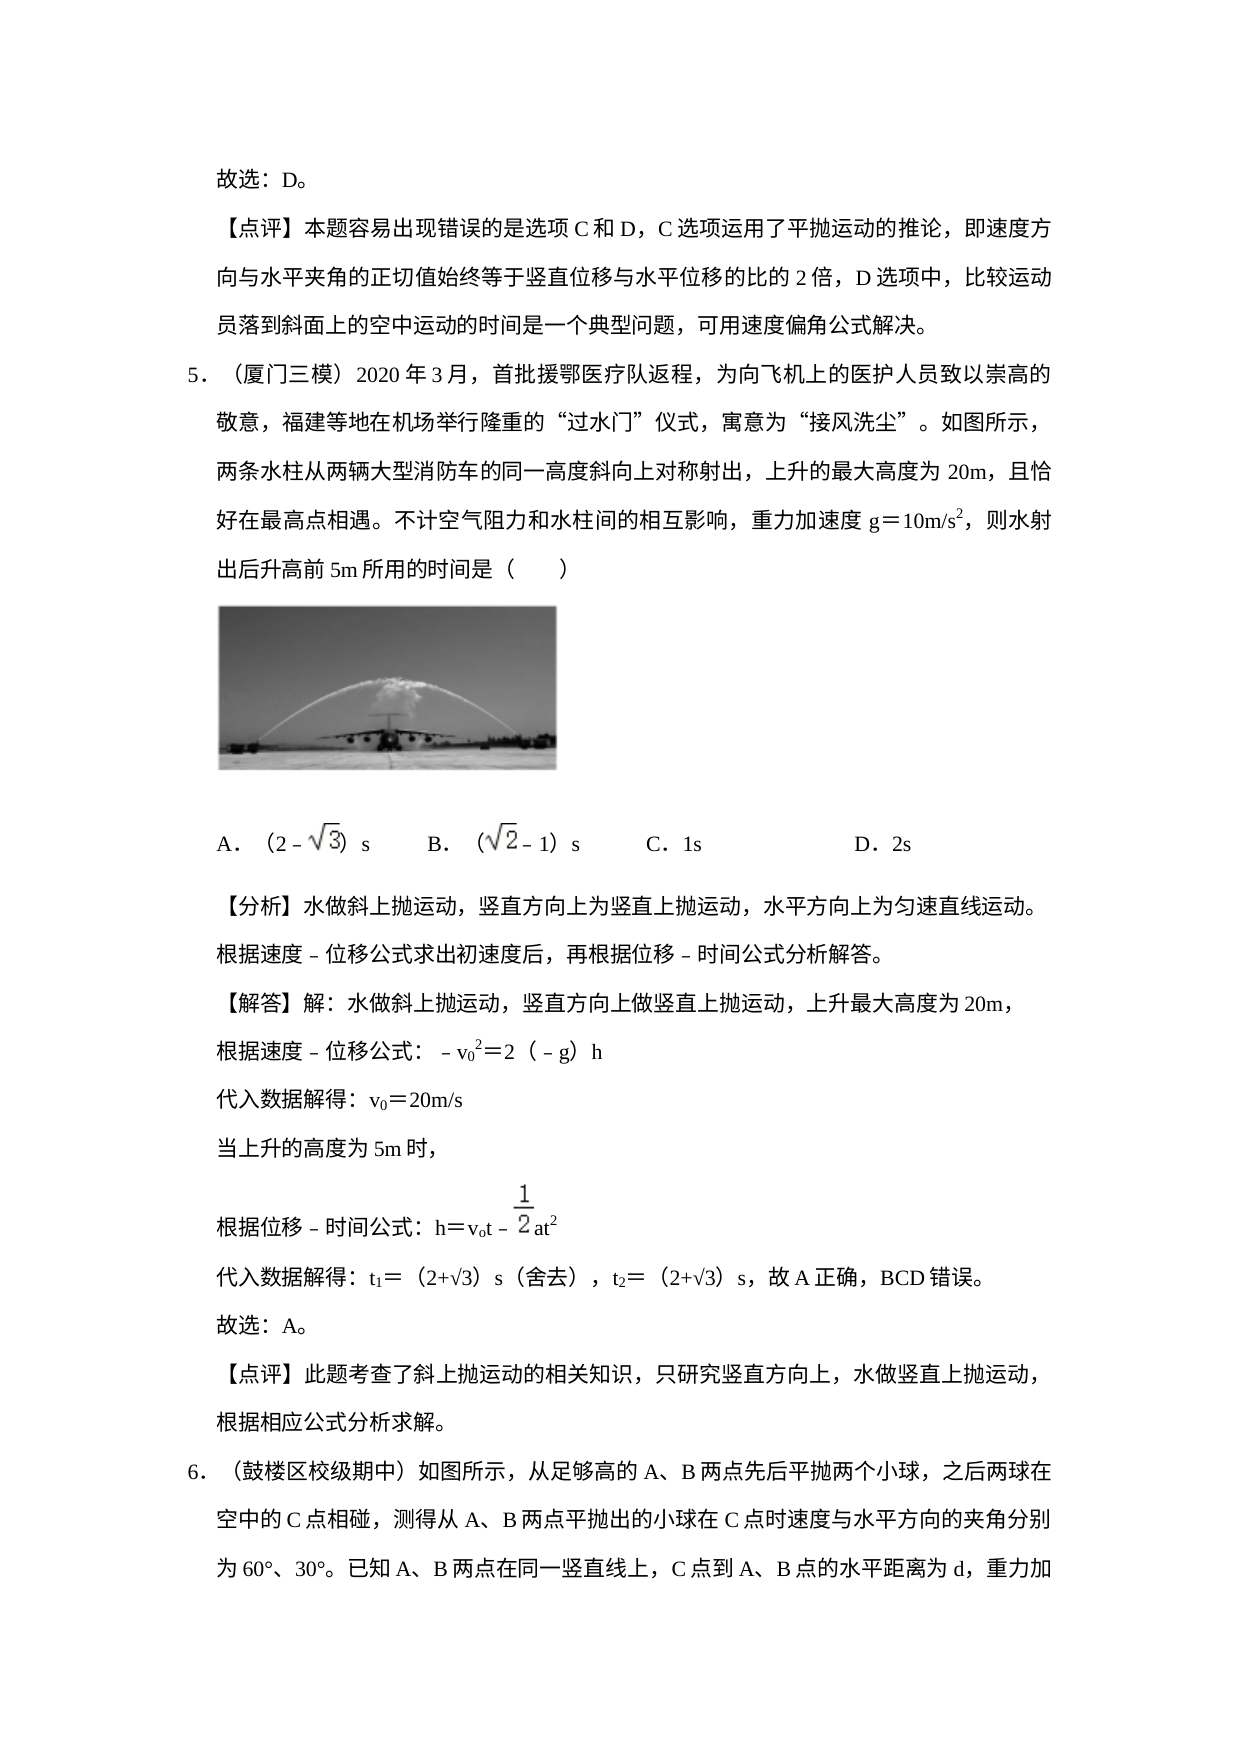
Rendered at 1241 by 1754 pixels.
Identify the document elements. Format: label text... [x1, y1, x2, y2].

picture [513, 1180, 534, 1236]
text 当上升的高度为5m时， [216, 1130, 1053, 1163]
text 故选：A。 [216, 1308, 1053, 1340]
text 代入数据解得：t1＝（2+√3）s（舍去），t2＝（2+√3）s，故A正确，BCD错误。 [216, 1259, 1053, 1292]
text 【点评】本题容易出现错误的是选项C和D，C选项运用了平抛运动的推论，即速度方向与水平夹角的正切值始终等于竖直位移与水平位移的比的2倍，D选项中，比较运动员落到斜面上的空中运动的时间是一个典型问题，可用速度偏角公式解决。 [216, 210, 1053, 340]
text 根据速度﹣位移公式：﹣v02＝2（﹣g）h [216, 1034, 1053, 1066]
text 【解答】解：水做斜上抛运动，竖直方向上做竖直上抛运动，上升最大高度为20m， [216, 985, 1053, 1018]
picture [308, 823, 340, 852]
text A．（2﹣）s B．（﹣1）s C．1s D．2s [187, 808, 1053, 873]
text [187, 1453, 1053, 1583]
text 【分析】水做斜上抛运动，竖直方向上为竖直上抛运动，水平方向上为匀速直线运动。 [216, 889, 1053, 921]
text 根据位移﹣时间公式：h＝vot﹣at2 [216, 1179, 1053, 1244]
picture [485, 823, 517, 852]
picture [216, 599, 562, 775]
text 根据速度﹣位移公式求出初速度后，再根据位移﹣时间公式分析解答。 [216, 937, 1053, 969]
text 故选：D。 [216, 162, 1053, 194]
text 【点评】此题考查了斜上抛运动的相关知识，只研究竖直方向上，水做竖直上抛运动，根据相应公式分析求解。 [216, 1356, 1053, 1437]
text 5．（厦门三模）2020年3月，首批援鄂医疗队返程，为向飞机上的医护人员致以崇高的敬意，福建等地在机场举行隆重的“过水门”仪式，寓意为“接风洗尘”。如图所示，两条水柱从两辆大型消防车的同一高度斜向上对称射出，上升的最大高度为20m，且恰好在最高点相遇。不计空气阻力和水柱间的相互影响，重力加速度g＝10m/s2，则水射出后升高前5m所用的时间是（ ） [187, 356, 1053, 584]
text 代入数据解得：v0＝20m/s [216, 1082, 1053, 1114]
